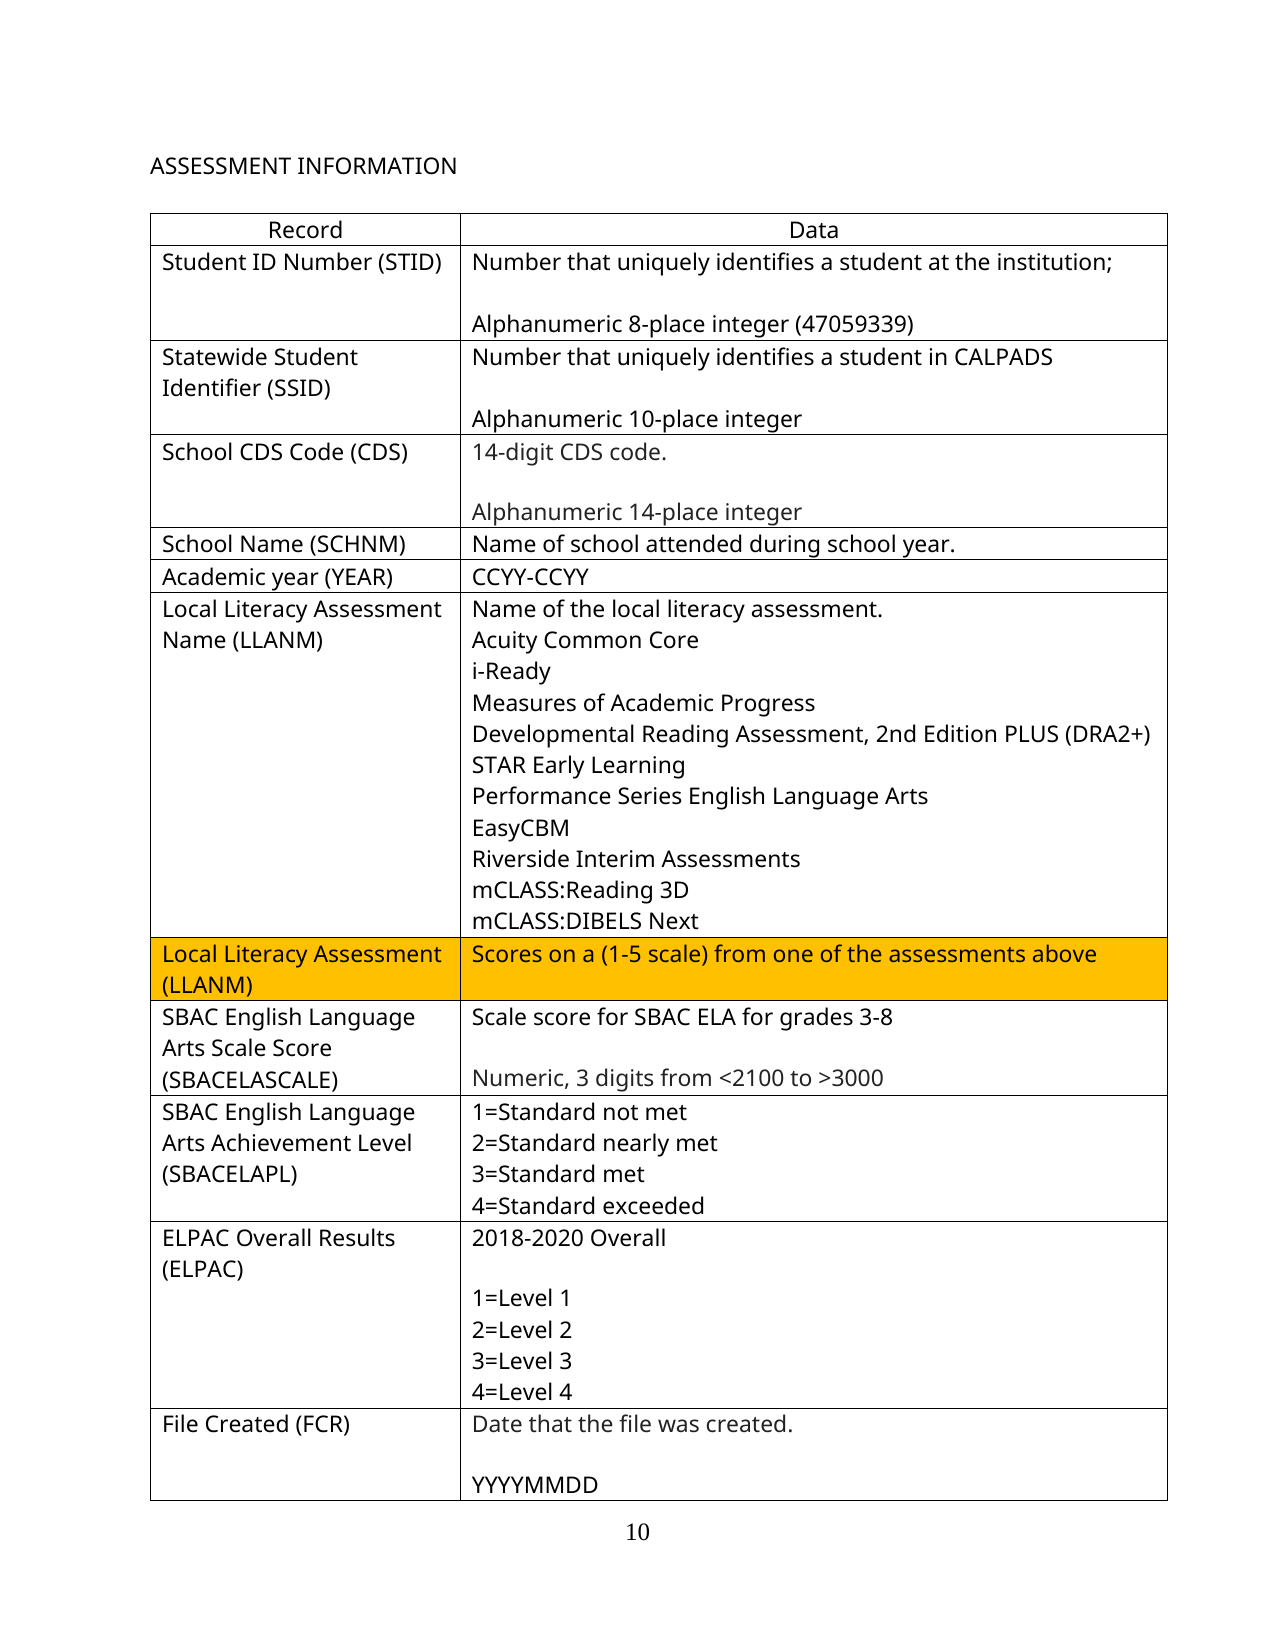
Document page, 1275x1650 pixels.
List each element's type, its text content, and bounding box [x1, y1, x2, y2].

table_cell Date that the file was created. YYYYMMDD [461, 1409, 1167, 1500]
table_cell Student ID Number (STID) [151, 246, 460, 339]
table_cell Number that uniquely identifies a student in CALPADS Alphanumeric 10-place integer [461, 341, 1167, 434]
table_cell School CDS Code (CDS) [151, 435, 460, 527]
table_cell Statewide Student Identifier (SSID) [151, 341, 460, 434]
table_cell Local Literacy Assessment (LLANM) [151, 938, 460, 1000]
table_cell Number that uniquely identifies a student at the institution; Alphanumeric 8-place integer (47059339) [461, 246, 1167, 339]
table_cell Name of the local literacy assessment. Acuity Common Core i-Ready Measures of Academic Progress Developmental Reading Assessment, 2nd Edition PLUS (DRA2+) STAR Early Learning Performance Series English Language Arts EasyCBM Riverside Interim Assessments mCLASS:Reading 3D mCLASS:DIBELS Next [461, 593, 1167, 937]
table_cell Scores on a (1-5 scale) from one of the assessments above [461, 938, 1167, 1000]
table_cell SBAC English Language Arts Scale Score (SBACELASCALE) [151, 1001, 460, 1095]
table_cell File Created (FCR) [151, 1409, 460, 1500]
table_cell CCYY-CCYY [461, 560, 1167, 592]
table_cell ELPAC Overall Results (ELPAC) [151, 1222, 460, 1407]
table_cell Name of school attended during school year. [461, 528, 1167, 559]
table_cell Scale score for SBAC ELA for grades 3-8 Numeric, 3 digits from <2100 to >3000 [461, 1001, 1167, 1095]
table_cell 1=Standard not met 2=Standard nearly met 3=Standard met 4=Standard exceeded [461, 1096, 1167, 1221]
table_cell SBAC English Language Arts Achievement Level (SBACELAPL) [151, 1096, 460, 1221]
table_cell Local Literacy Assessment Name (LLANM) [151, 593, 460, 937]
table_cell Academic year (YEAR) [151, 560, 460, 592]
table_cell School Name (SCHNM) [151, 528, 460, 559]
text ASSESSMENT INFORMATION [150, 150, 1125, 181]
table_cell 14-digit CDS code. Alphanumeric 14-place integer [461, 435, 1167, 527]
table_header Record [151, 214, 460, 245]
table_cell 2018-2020 Overall 1=Level 1 2=Level 2 3=Level 3 4=Level 4 [461, 1222, 1167, 1407]
table_header Data [461, 214, 1167, 245]
